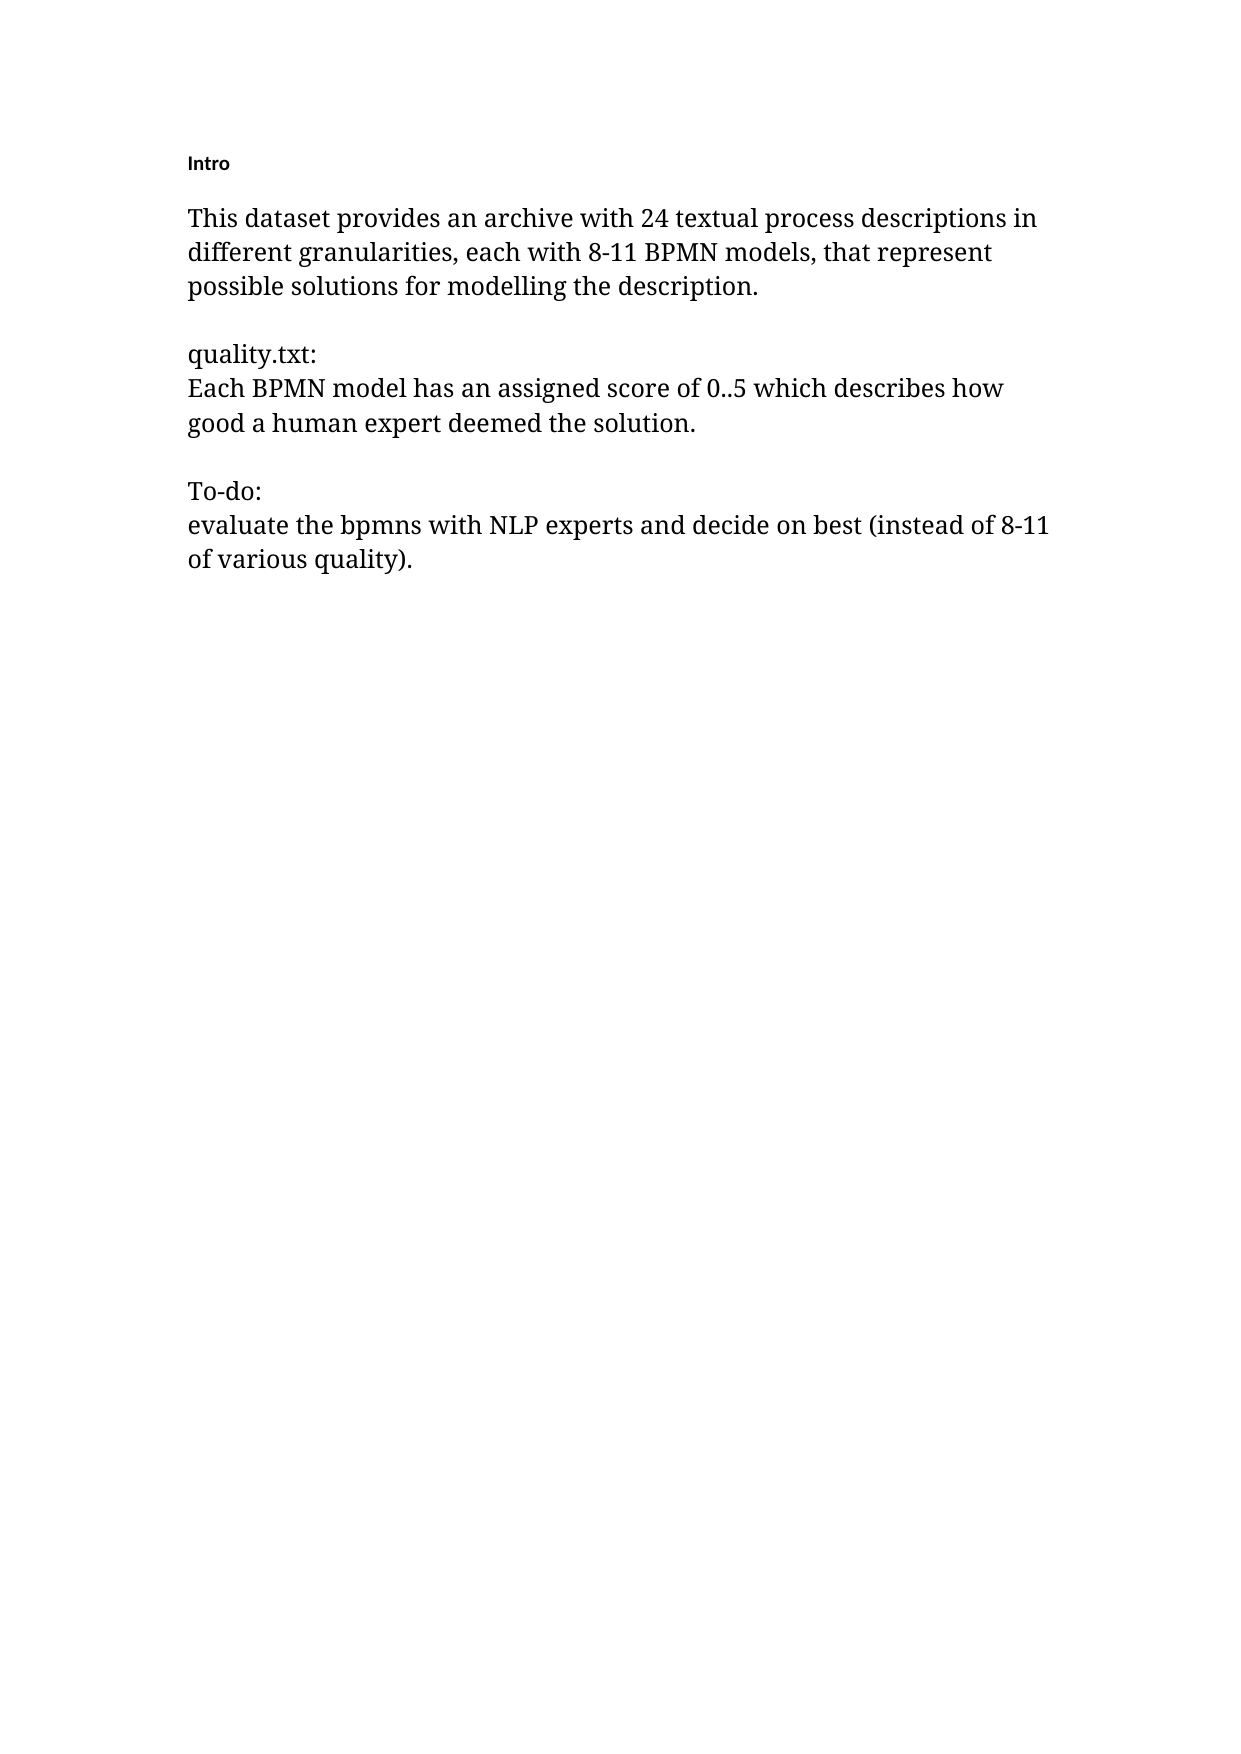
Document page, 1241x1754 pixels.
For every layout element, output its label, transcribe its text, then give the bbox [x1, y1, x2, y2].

text To-do: [187, 473, 1053, 507]
text quality.txt: [187, 337, 1053, 371]
text Intro [187, 150, 1053, 175]
text evaluate the bpmns with NLP experts and decide on best (instead of 8-11 of various quality). [187, 507, 1053, 576]
text This dataset provides an archive with 24 textual process descriptions in different granularities, each with 8-11 BPMN models, that represent possible solutions for modelling the description. [187, 201, 1053, 303]
text Each BPMN model has an assigned score of 0..5 which describes how good a human expert deemed the solution. [187, 371, 1053, 439]
